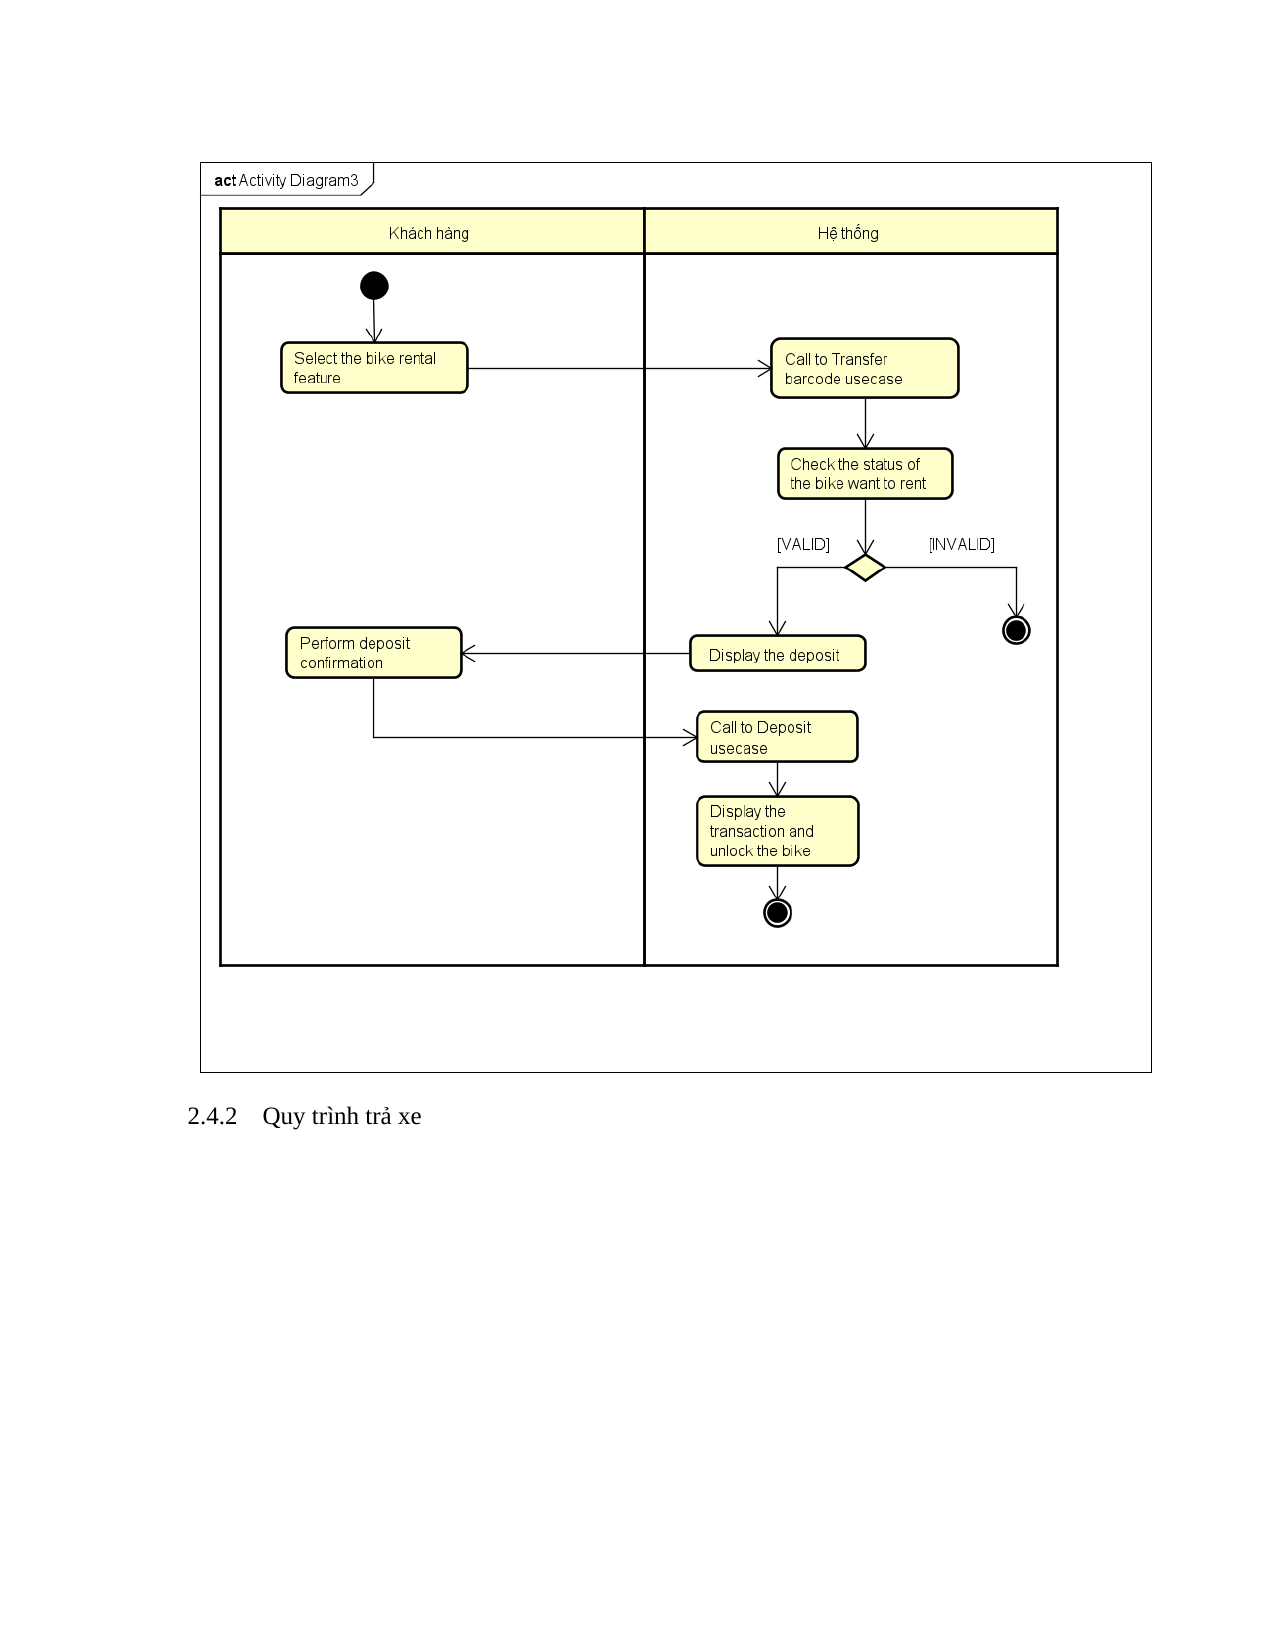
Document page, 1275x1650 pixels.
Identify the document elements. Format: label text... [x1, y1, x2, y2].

picture [187, 150, 1163, 1083]
list Quy trình trả xe [187, 1101, 1125, 1130]
